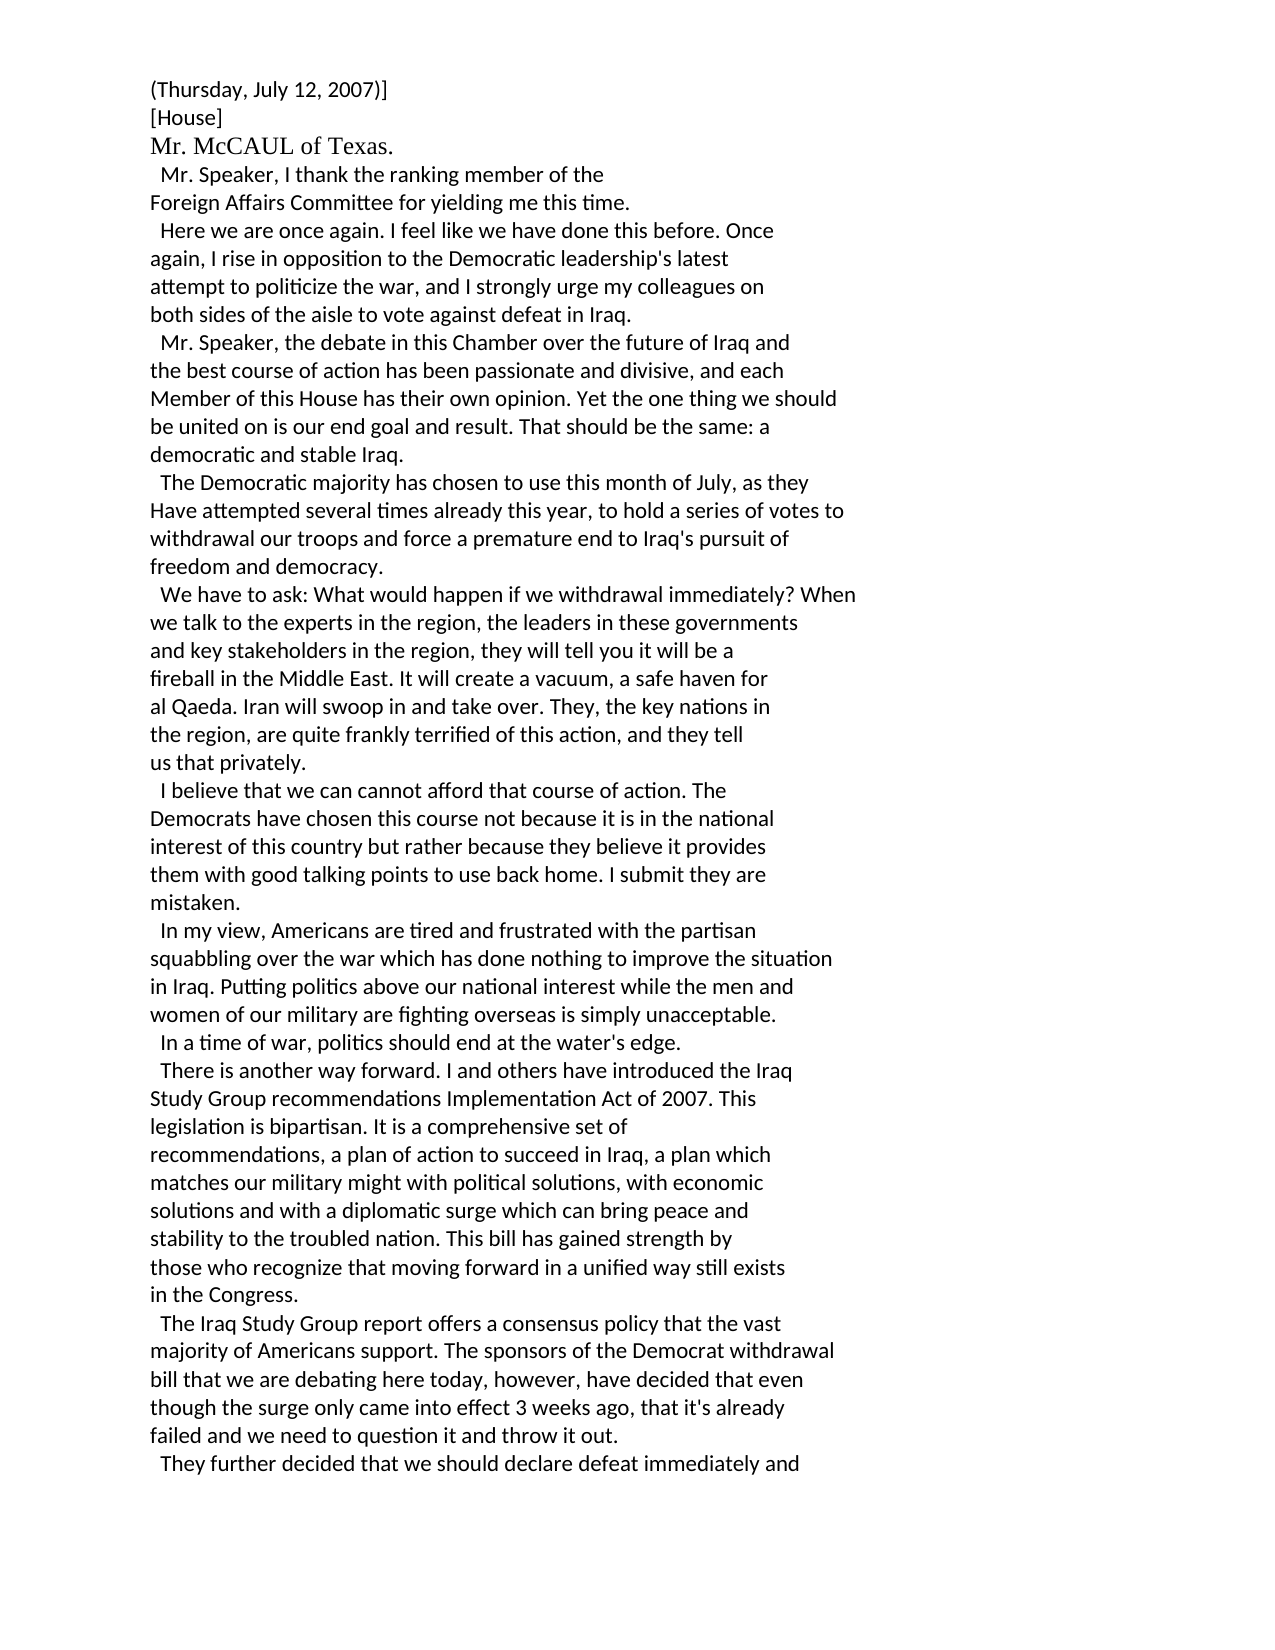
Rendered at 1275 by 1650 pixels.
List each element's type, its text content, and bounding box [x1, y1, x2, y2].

text freedom and democracy. [150, 552, 1125, 580]
text and key stakeholders in the region, they will tell you it will be a [150, 636, 1125, 664]
text mistaken. [150, 888, 1125, 916]
text In a time of war, politics should end at the water's edge. [150, 1028, 1125, 1056]
text Study Group recommendations Implementation Act of 2007. This [150, 1084, 1125, 1112]
text women of our military are fighting overseas is simply unacceptable. [150, 1000, 1125, 1028]
text Mr. Speaker, I thank the ranking member of the [150, 160, 1125, 188]
text those who recognize that moving forward in a unified way still exists [150, 1253, 1125, 1281]
text Member of this House has their own opinion. Yet the one thing we should [150, 384, 1125, 412]
text Have attempted several times already this year, to hold a series of votes to [150, 496, 1125, 524]
text al Qaeda. Iran will swoop in and take over. They, the key nations in [150, 692, 1125, 720]
text the best course of action has been passionate and divisive, and each [150, 356, 1125, 384]
text interest of this country but rather because they believe it provides [150, 832, 1125, 860]
text legislation is bipartisan. It is a comprehensive set of [150, 1112, 1125, 1141]
text Democrats have chosen this course not because it is in the national [150, 804, 1125, 832]
text Foreign Affairs Committee for yielding me this time. [150, 188, 1125, 216]
text stability to the troubled nation. This bill has gained strength by [150, 1224, 1125, 1253]
text squabbling over the war which has done nothing to improve the situation [150, 944, 1125, 972]
text both sides of the aisle to vote against defeat in Iraq. [150, 300, 1125, 328]
text The Democratic majority has chosen to use this month of July, as they [150, 468, 1125, 496]
text In my view, Americans are tired and frustrated with the partisan [150, 916, 1125, 944]
text failed and we need to question it and throw it out. [150, 1421, 1125, 1449]
text We have to ask: What would happen if we withdrawal immediately? When [150, 580, 1125, 608]
text attempt to politicize the war, and I strongly urge my colleagues on [150, 272, 1125, 300]
text majority of Americans support. The sponsors of the Democrat withdrawal [150, 1337, 1125, 1365]
text we talk to the experts in the region, the leaders in these governments [150, 608, 1125, 636]
text bill that we are debating here today, however, have decided that even [150, 1365, 1125, 1393]
text the region, are quite frankly terrified of this action, and they tell [150, 720, 1125, 748]
text They further decided that we should declare defeat immediately and [150, 1449, 1125, 1477]
text recommendations, a plan of action to succeed in Iraq, a plan which [150, 1141, 1125, 1168]
text in the Congress. [150, 1281, 1125, 1309]
text Here we are once again. I feel like we have done this before. Once [150, 216, 1125, 244]
text withdrawal our troops and force a premature end to Iraq's pursuit of [150, 524, 1125, 552]
text though the surge only came into effect 3 weeks ago, that it's already [150, 1393, 1125, 1421]
text There is another way forward. I and others have introduced the Iraq [150, 1056, 1125, 1084]
text again, I rise in opposition to the Democratic leadership's latest [150, 244, 1125, 272]
text fireball in the Middle East. It will create a vacuum, a safe haven for [150, 664, 1125, 692]
text us that privately. [150, 748, 1125, 776]
text Mr. Speaker, the debate in this Chamber over the future of Iraq and [150, 328, 1125, 356]
text matches our military might with political solutions, with economic [150, 1168, 1125, 1197]
text democratic and stable Iraq. [150, 440, 1125, 468]
text solutions and with a diplomatic surge which can bring peace and [150, 1197, 1125, 1224]
text be united on is our end goal and result. That should be the same: a [150, 412, 1125, 440]
text in Iraq. Putting politics above our national interest while the men and [150, 972, 1125, 1000]
text I believe that we can cannot afford that course of action. The [150, 776, 1125, 804]
text them with good talking points to use back home. I submit they are [150, 860, 1125, 888]
text The Iraq Study Group report offers a consensus policy that the vast [150, 1309, 1125, 1337]
